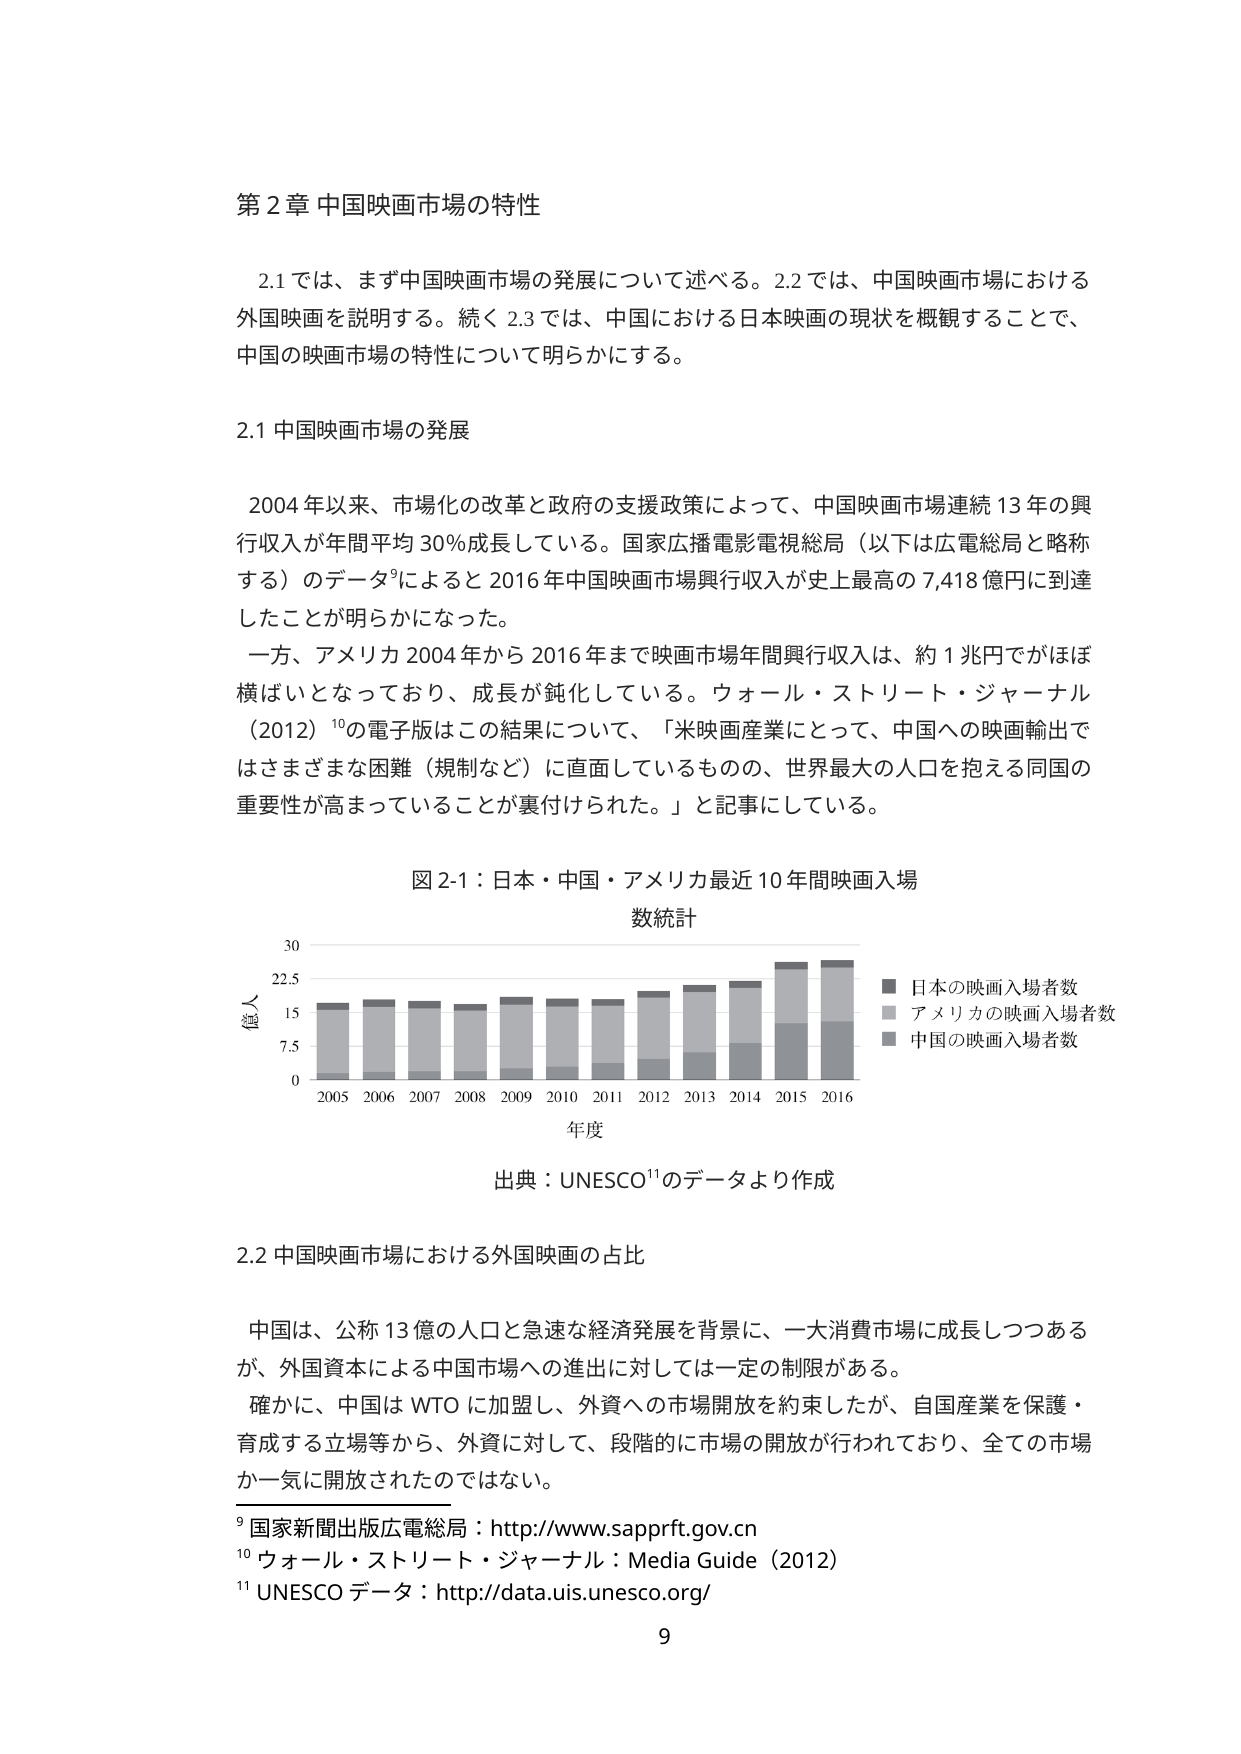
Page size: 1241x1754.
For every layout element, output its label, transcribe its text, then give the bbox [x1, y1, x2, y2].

text 2.1では、まず中国映画市場の発展について述べる。2.2では、中国映画市場における外国映画を説明する。続く2.3では、中国における日本映画の現状を概観することで、中国の映画市場の特性について明らかにする。 [236, 260, 1092, 373]
subtitle 第2章 中国映画市場の特性 [236, 185, 1092, 223]
text 確かに、中国は WTO に加盟し、外資への市場開放を約束したが、自国産業を保護・育成する立場等から、外資に対して、段階的に市場の開放が行われており、全ての市場か一気に開放されたのではない。 [236, 1385, 1092, 1498]
text 図2-1：日本・中国・アメリカ最近10年間映画入場 [236, 860, 1092, 898]
text 出典：UNESCOのデータより作成 [236, 1160, 1092, 1198]
picture [236, 935, 1122, 1147]
text 数統計 [236, 898, 1092, 935]
subtitle 2.1 中国映画市場の発展 [236, 410, 1092, 448]
text 2004年以来、市場化の改革と政府の支援政策によって、中国映画市場連続13年の興行収入が年間平均30％成長している。国家広播電影電視総局（以下は広電総局と略称する）のデータによると2016年中国映画市場興行収入が史上最高の7,418億円に到達したことが明らかになった。 [236, 485, 1092, 635]
subtitle 2.2 中国映画市場における外国映画の占比 [236, 1235, 1092, 1273]
text 中国は、公称13億の人口と急速な経済発展を背景に、一大消費市場に成長しつつあるが、外国資本による中国市場への進出に対しては一定の制限がある。 [236, 1310, 1092, 1385]
text 一方、アメリカ2004年から2016年まで映画市場年間興行収入は、約1兆円でがほぼ横ばいとなっており、成長が鈍化している。ウォール・ストリート・ジャーナル（2012）の電子版はこの結果について、「米映画産業にとって、中国への映画輸出ではさまざまな困難（規制など）に直面しているものの、世界最大の人口を抱える同国の重要性が高まっていることが裏付けられた。」と記事にしている。 [236, 635, 1092, 823]
